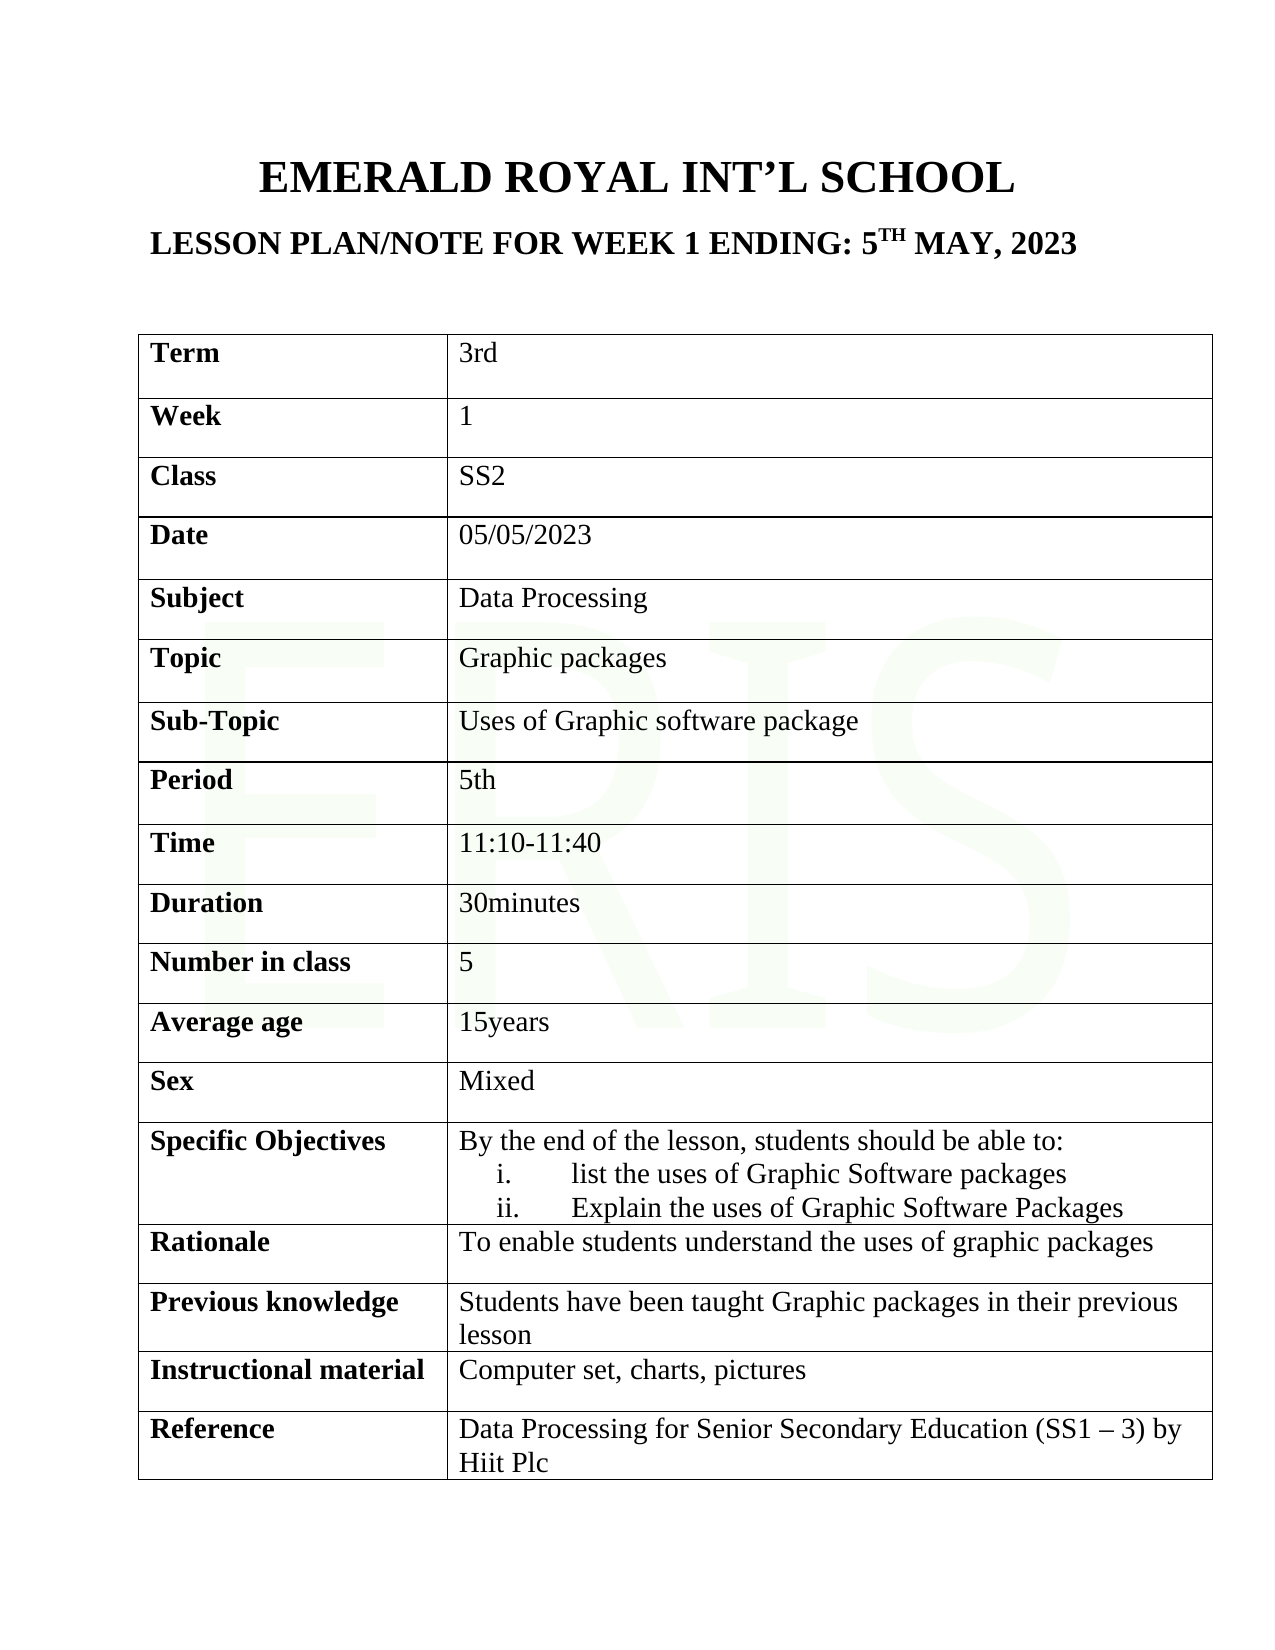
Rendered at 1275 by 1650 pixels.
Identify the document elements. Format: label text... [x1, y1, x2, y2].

table_header Term [139, 335, 447, 397]
table_cell Average age [139, 1004, 447, 1062]
table_header 3rd [448, 335, 1212, 397]
table_cell 5th [448, 763, 1212, 824]
table_cell 15years [448, 1004, 1212, 1062]
table_cell Period [139, 763, 447, 824]
table_cell SS2 [448, 458, 1212, 516]
table_cell Number in class [139, 944, 447, 1003]
table_cell Computer set, charts, pictures [448, 1352, 1212, 1411]
table_cell Students have been taught Graphic packages in their previous lesson [448, 1284, 1212, 1351]
table_cell Uses of Graphic software package [448, 703, 1212, 761]
table_cell Instructional material [139, 1352, 447, 1411]
table_cell 1 [448, 399, 1212, 457]
table_cell Time [139, 825, 447, 884]
table_cell Previous knowledge [139, 1284, 447, 1351]
table_cell Sub-Topic [139, 703, 447, 761]
table_cell 11:10-11:40 [448, 825, 1212, 884]
table_cell Subject [139, 580, 447, 639]
table_cell Class [139, 458, 447, 516]
table_cell Rationale [139, 1225, 447, 1283]
table_cell Week [139, 399, 447, 457]
table_cell Data Processing for Senior Secondary Education (SS1 – 3) by Hiit Plc [448, 1412, 1212, 1479]
table_cell By the end of the lesson, students should be able to: list the uses of Graphic Software packages Explain the uses of Graphic Software Packages [448, 1123, 1212, 1223]
text LESSON PLAN/NOTE FOR WEEK 1 ENDING: 5TH MAY, 2023 [150, 223, 1125, 262]
table_cell 30minutes [448, 885, 1212, 943]
table_cell Data Processing [448, 580, 1212, 639]
table_cell Mixed [448, 1063, 1212, 1122]
table_cell To enable students understand the uses of graphic packages [448, 1225, 1212, 1283]
table_cell Date [139, 518, 447, 579]
table_cell 05/05/2023 [448, 518, 1212, 579]
table_cell Topic [139, 640, 447, 702]
table_cell Duration [139, 885, 447, 943]
table_cell 5 [448, 944, 1212, 1003]
table_cell Sex [139, 1063, 447, 1122]
table_cell Graphic packages [448, 640, 1212, 702]
table_cell Specific Objectives [139, 1123, 447, 1223]
table_cell Reference [139, 1412, 447, 1479]
text EMERALD ROYAL INT’L SCHOOL [150, 150, 1125, 203]
